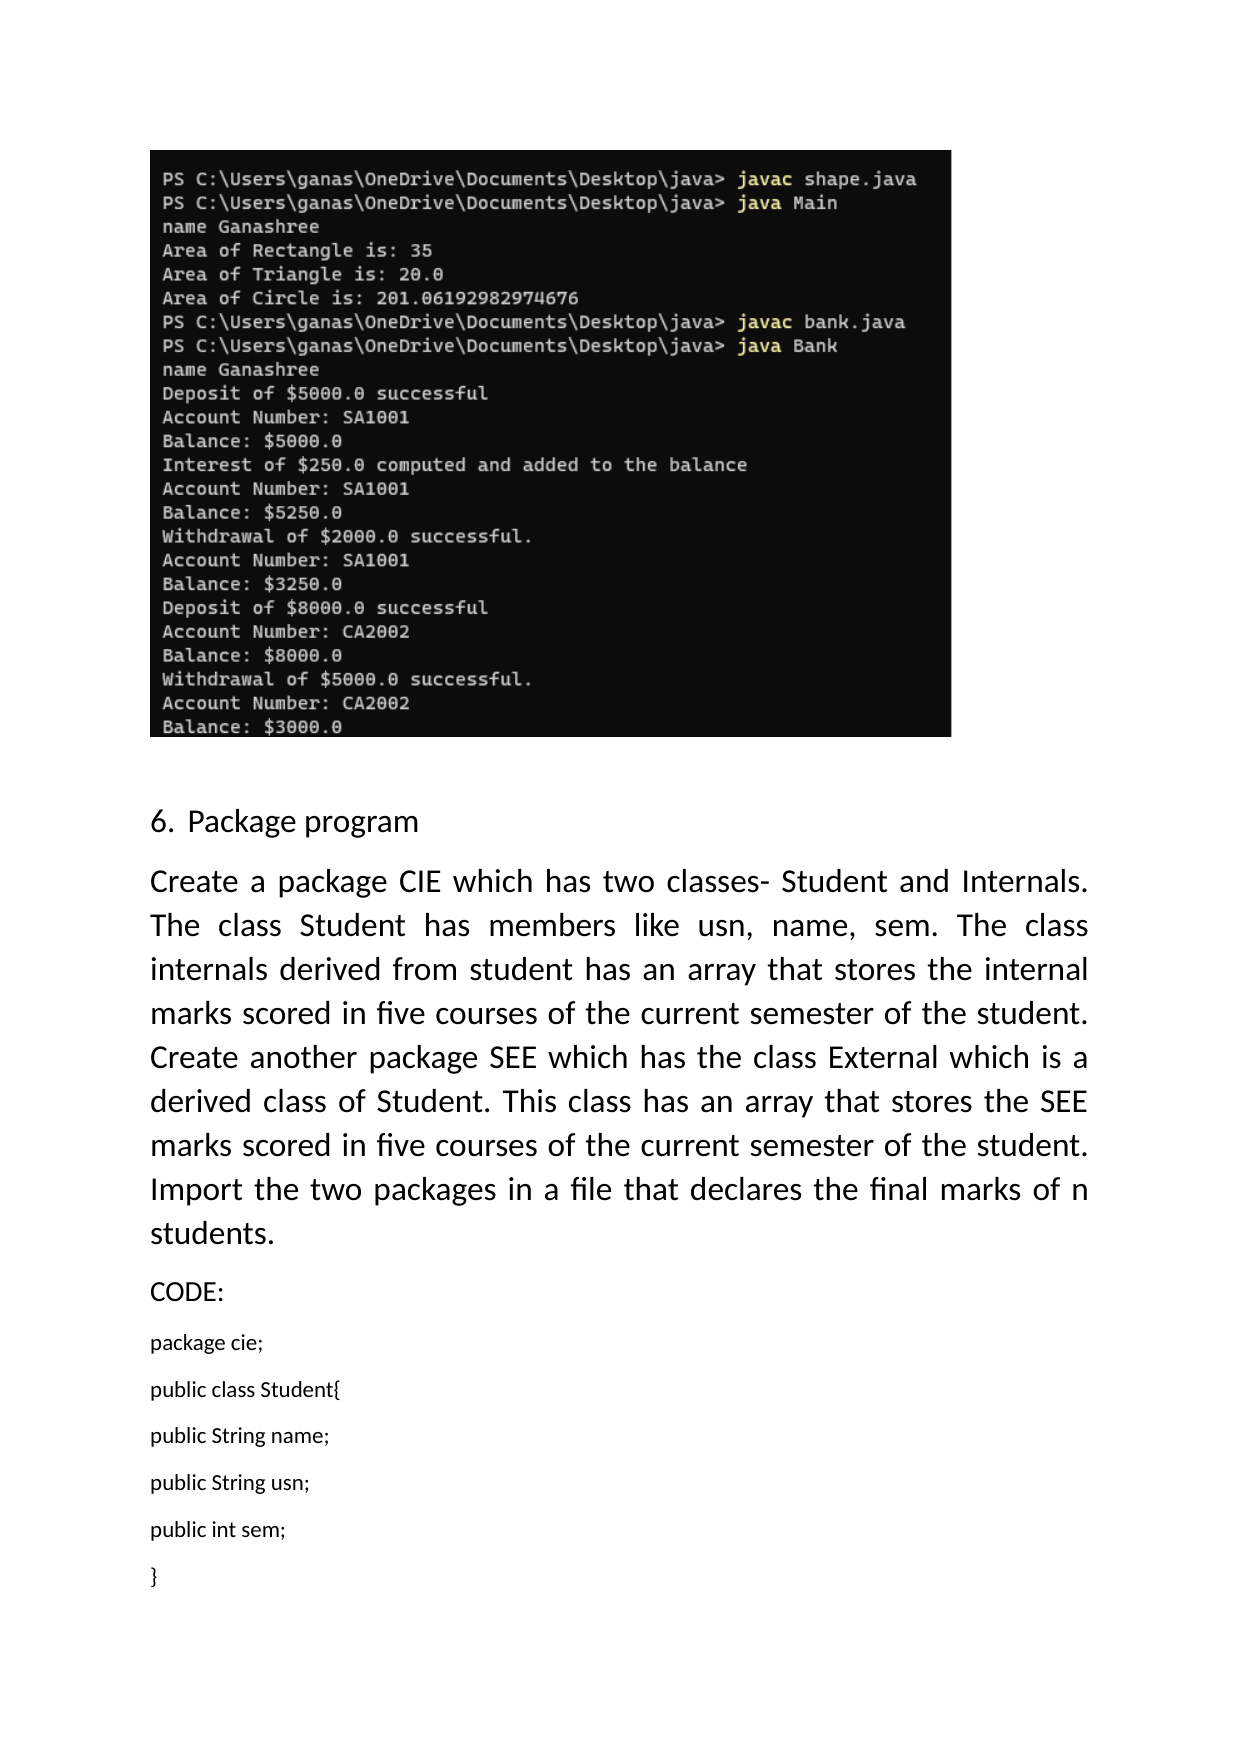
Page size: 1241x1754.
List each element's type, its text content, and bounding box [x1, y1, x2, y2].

text CODE: [150, 1273, 1090, 1308]
text public String name; [150, 1422, 1090, 1450]
list Package program [150, 800, 1090, 841]
text public String usn; [150, 1468, 1090, 1497]
text public int sem; [150, 1515, 1090, 1543]
picture [150, 150, 952, 737]
text public class Student{ [150, 1375, 1090, 1403]
text } [150, 1562, 1090, 1590]
text package cie; [150, 1328, 1090, 1356]
text Create a package CIE which has two classes- Student and Internals. The class Student has members like usn, name, sem. The class internals derived from student has an array that stores the internal marks scored in five courses of the current semester of the student. Create another package SEE which has the class External which is a derived class of Student. This class has an array that stores the SEE marks scored in five courses of the current semester of the student. Import the two packages in a file that declares the final marks of n students. [150, 861, 1090, 1253]
